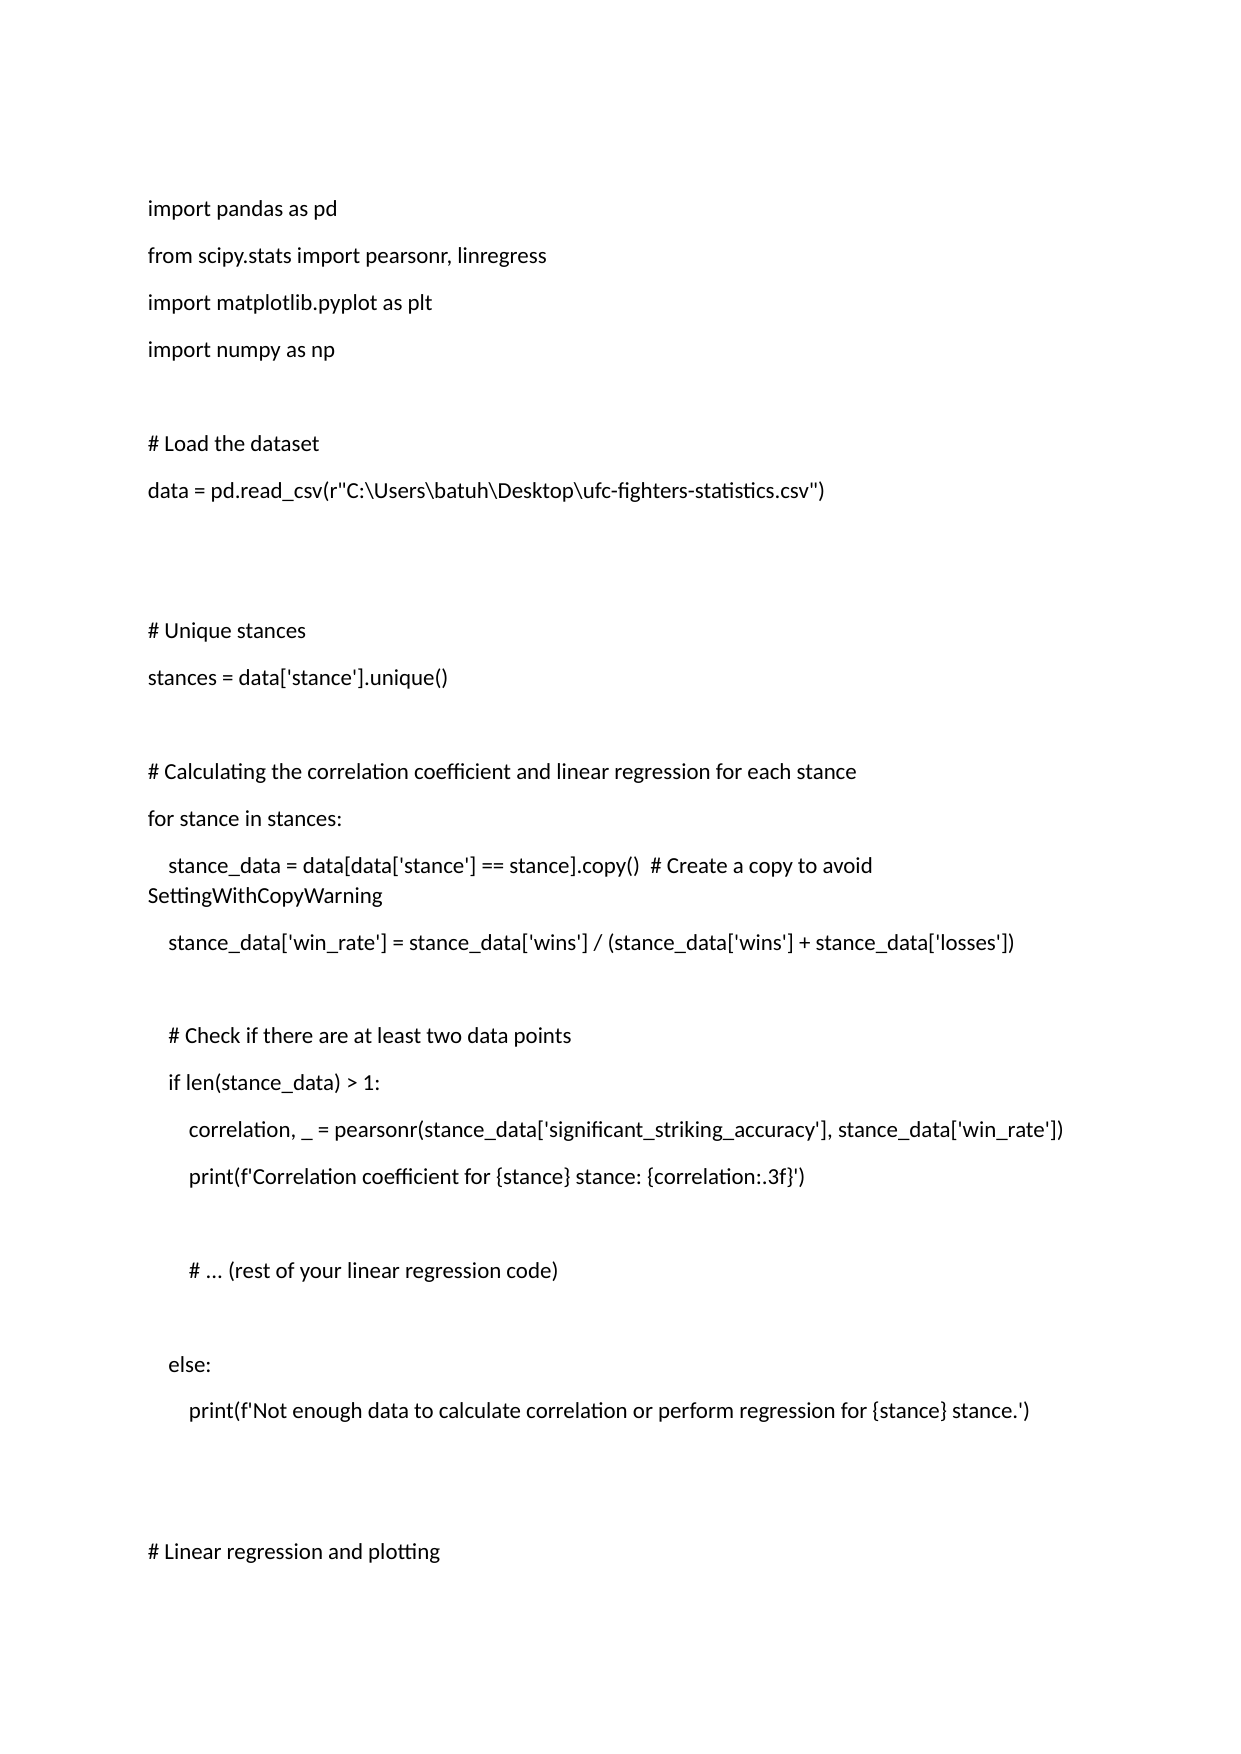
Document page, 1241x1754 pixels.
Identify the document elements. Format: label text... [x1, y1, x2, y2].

text stances = data['stance'].unique() [148, 663, 1093, 691]
text import matplotlib.pyplot as plt [148, 288, 1093, 316]
text print(f'Not enough data to calculate correlation or perform regression for {stance} stance.') [148, 1397, 1093, 1424]
text stance_data = data[data['stance'] == stance].copy() # Create a copy to avoid SettingWithCopyWarning [148, 851, 1093, 909]
text from scipy.stats import pearsonr, linregress [148, 241, 1093, 269]
text correlation, _ = pearsonr(stance_data['significant_striking_accuracy'], stance_data['win_rate']) [148, 1115, 1093, 1143]
text for stance in stances: [148, 804, 1093, 832]
text stance_data['win_rate'] = stance_data['wins'] / (stance_data['wins'] + stance_data['losses']) [148, 928, 1093, 956]
text if len(stance_data) > 1: [148, 1068, 1093, 1096]
text import numpy as np [148, 335, 1093, 363]
text else: [148, 1350, 1093, 1378]
text # ... (rest of your linear regression code) [148, 1256, 1093, 1284]
text import pandas as pd [148, 194, 1093, 222]
text # Load the dataset [148, 429, 1093, 457]
text # Calculating the correlation coefficient and linear regression for each stance [148, 757, 1093, 785]
text print(f'Correlation coefficient for {stance} stance: {correlation:.3f}') [148, 1162, 1093, 1190]
text # Linear regression and plotting [148, 1537, 1093, 1565]
text data = pd.read_csv(r"C:\Users\batuh\Desktop\ufc-fighters-statistics.csv") [148, 476, 1093, 504]
text # Unique stances [148, 616, 1093, 644]
text # Check if there are at least two data points [148, 1022, 1093, 1049]
